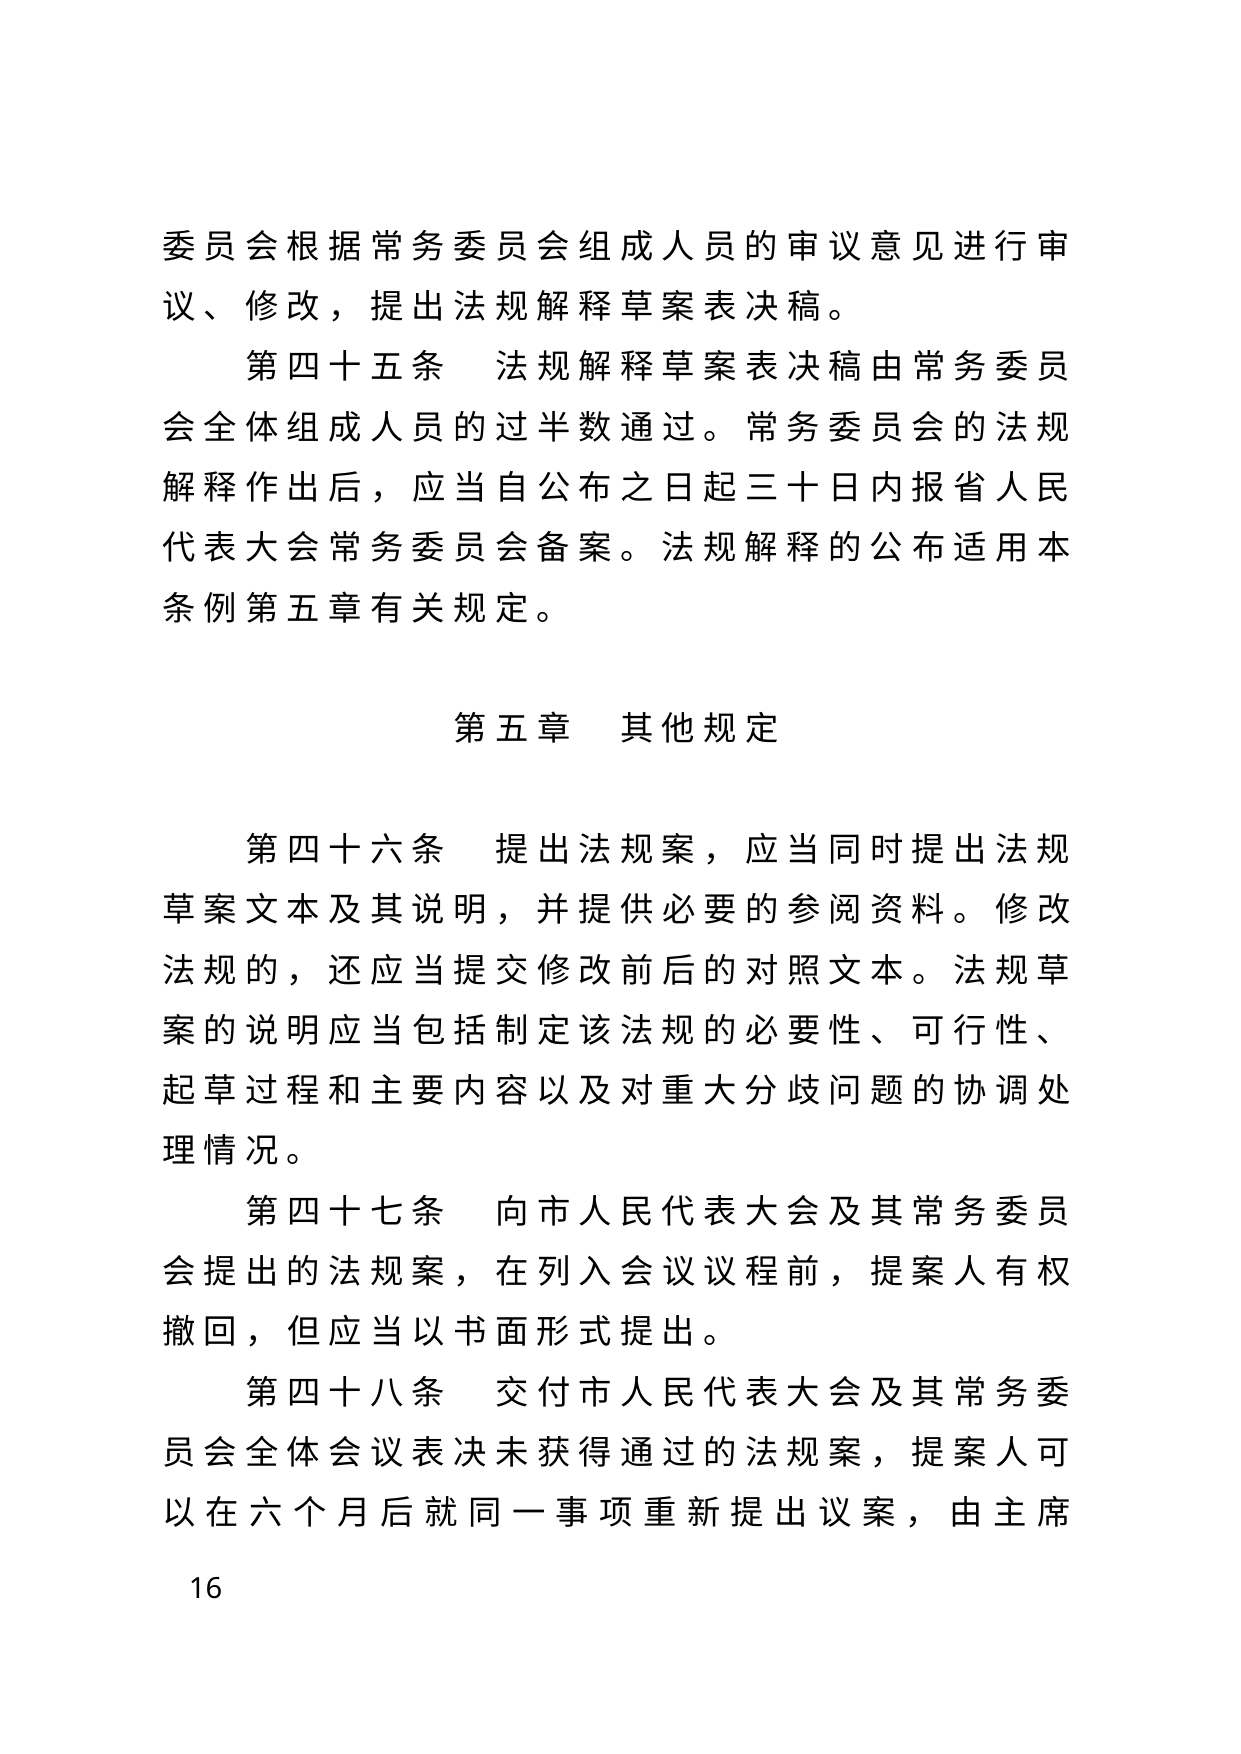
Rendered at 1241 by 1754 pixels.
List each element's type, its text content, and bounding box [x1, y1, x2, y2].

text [162, 213, 1078, 334]
text 第四十五条 法规解释草案表决稿由常务委员会全体组成人员的过半数通过。常务委员会的法规解释作出后，应当自公布之日起三十日内报省人民代表大会常务委员会备案。法规解释的公布适用本条例第五章有关规定。 [162, 334, 1078, 636]
text 第五章 其他规定 [162, 696, 1078, 756]
text 第四十七条 向市人民代表大会及其常务委员会提出的法规案，在列入会议议程前，提案人有权撤回，但应当以书面形式提出。 [162, 1178, 1078, 1359]
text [162, 1359, 1078, 1540]
text 第四十六条 提出法规案，应当同时提出法规草案文本及其说明，并提供必要的参阅资料。修改法规的，还应当提交修改前后的对照文本。法规草案的说明应当包括制定该法规的必要性、可行性、起草过程和主要内容以及对重大分歧问题的协调处理情况。 [162, 817, 1078, 1178]
